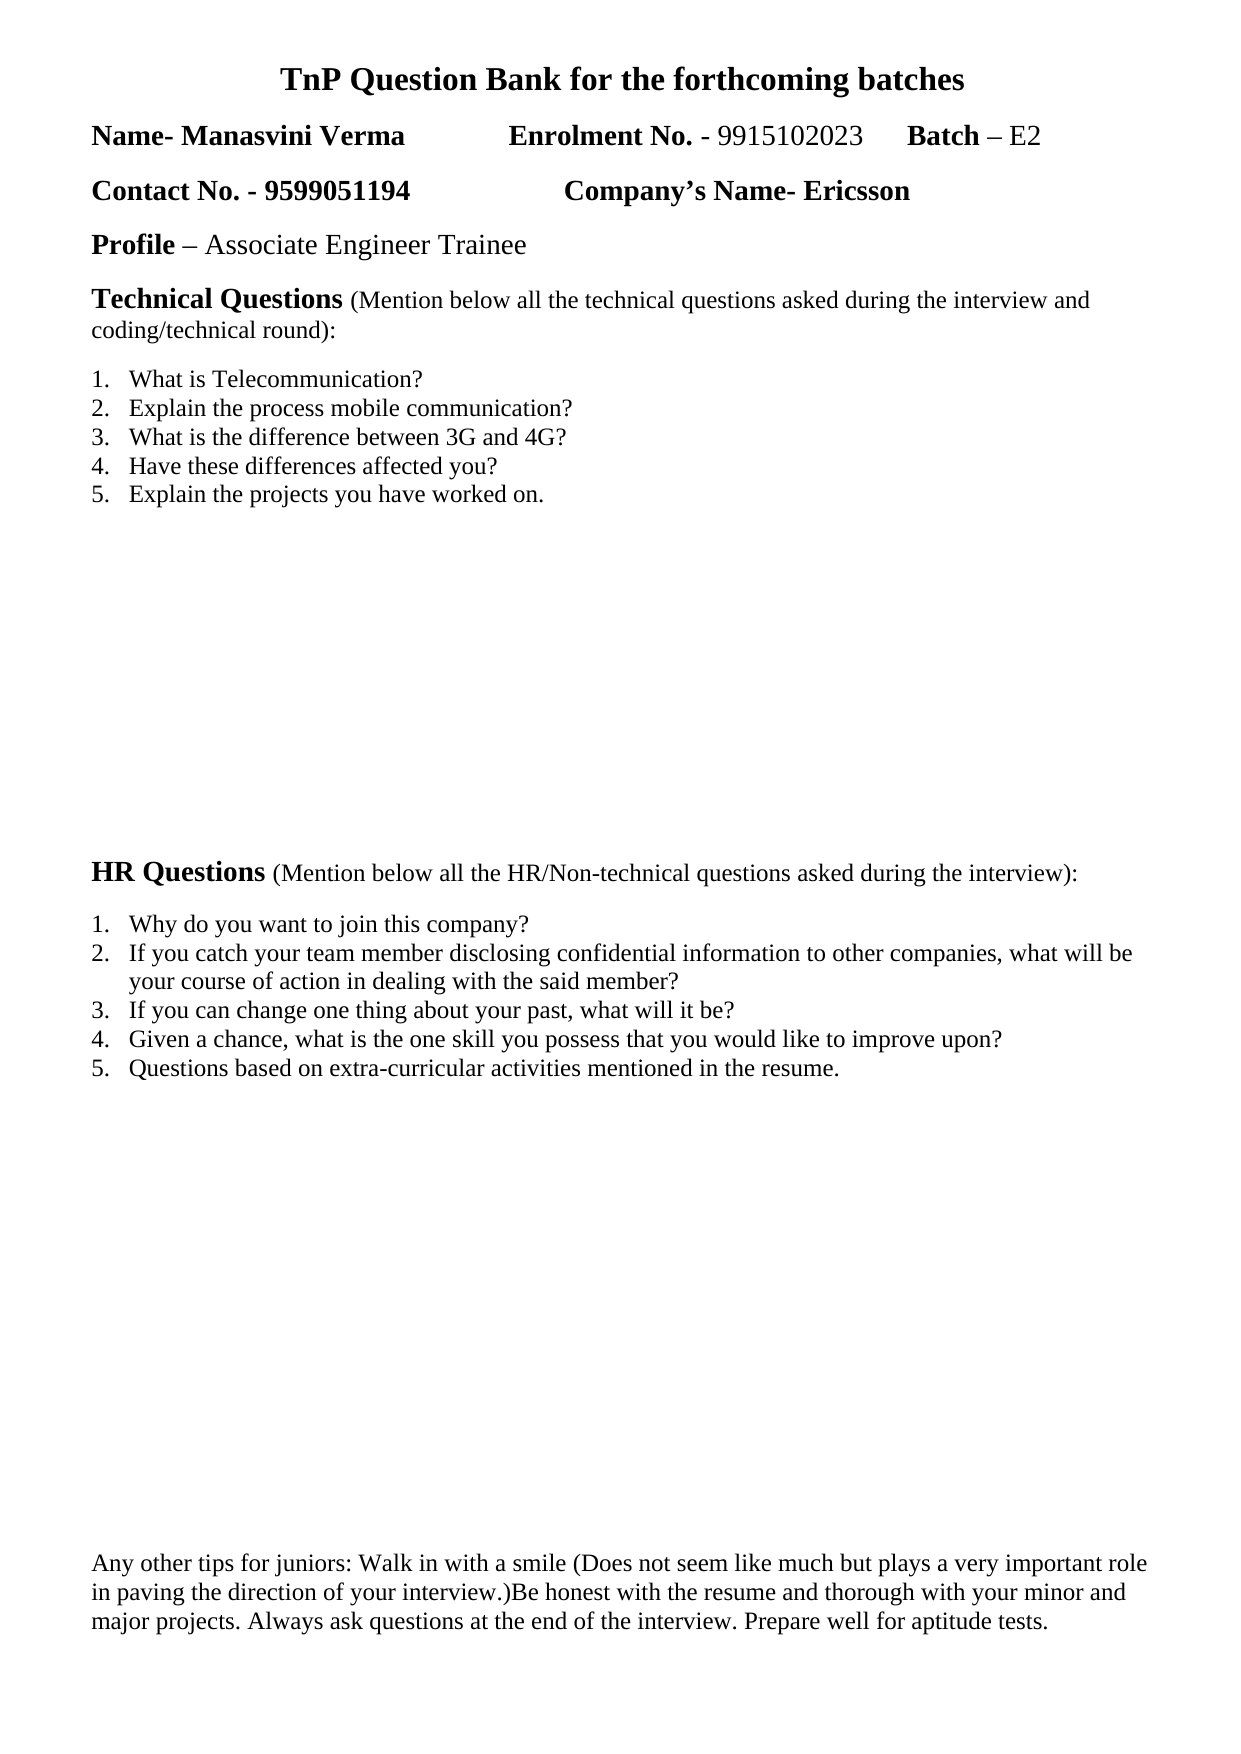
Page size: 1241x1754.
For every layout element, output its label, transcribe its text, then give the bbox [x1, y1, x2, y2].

text HR Questions (Mention below all the HR/Non-technical questions asked during the interview): [91, 854, 1154, 888]
list What is Telecommunication? [91, 364, 1154, 393]
list Why do you want to join this company? [91, 909, 1154, 938]
list Explain the projects you have worked on. [91, 479, 1154, 508]
list Given a chance, what is the one skill you possess that you would like to improve upon? [91, 1024, 1154, 1053]
list Questions based on extra-curricular activities mentioned in the resume. [91, 1053, 1154, 1081]
list If you catch your team member disclosing confidential information to other companies, what will be your course of action in dealing with the said member? [91, 938, 1154, 995]
list Explain the process mobile communication? [91, 393, 1154, 422]
text Any other tips for juniors: Walk in with a smile (Does not seem like much but plays a very important role in paving the direction of your interview.)Be honest with the resume and thorough with your minor and major projects. Always ask questions at the end of the interview. Prepare well for aptitude tests. [91, 1548, 1154, 1635]
text Technical Questions (Mention below all the technical questions asked during the interview and coding/technical round): [91, 281, 1154, 344]
text Profile – Associate Engineer Trainee [91, 227, 1154, 261]
text Name- Manasvini Verma Enrolment No. - 9915102023 Batch – E2 [91, 118, 1154, 152]
list What is the difference between 3G and 4G? [91, 422, 1154, 451]
text Contact No. - 9599051194 Company’s Name- Ericsson [91, 173, 1154, 206]
text TnP Question Bank for the forthcoming batches [91, 59, 1154, 97]
list If you can change one thing about your past, what will it be? [91, 995, 1154, 1024]
list Have these differences affected you? [91, 451, 1154, 479]
